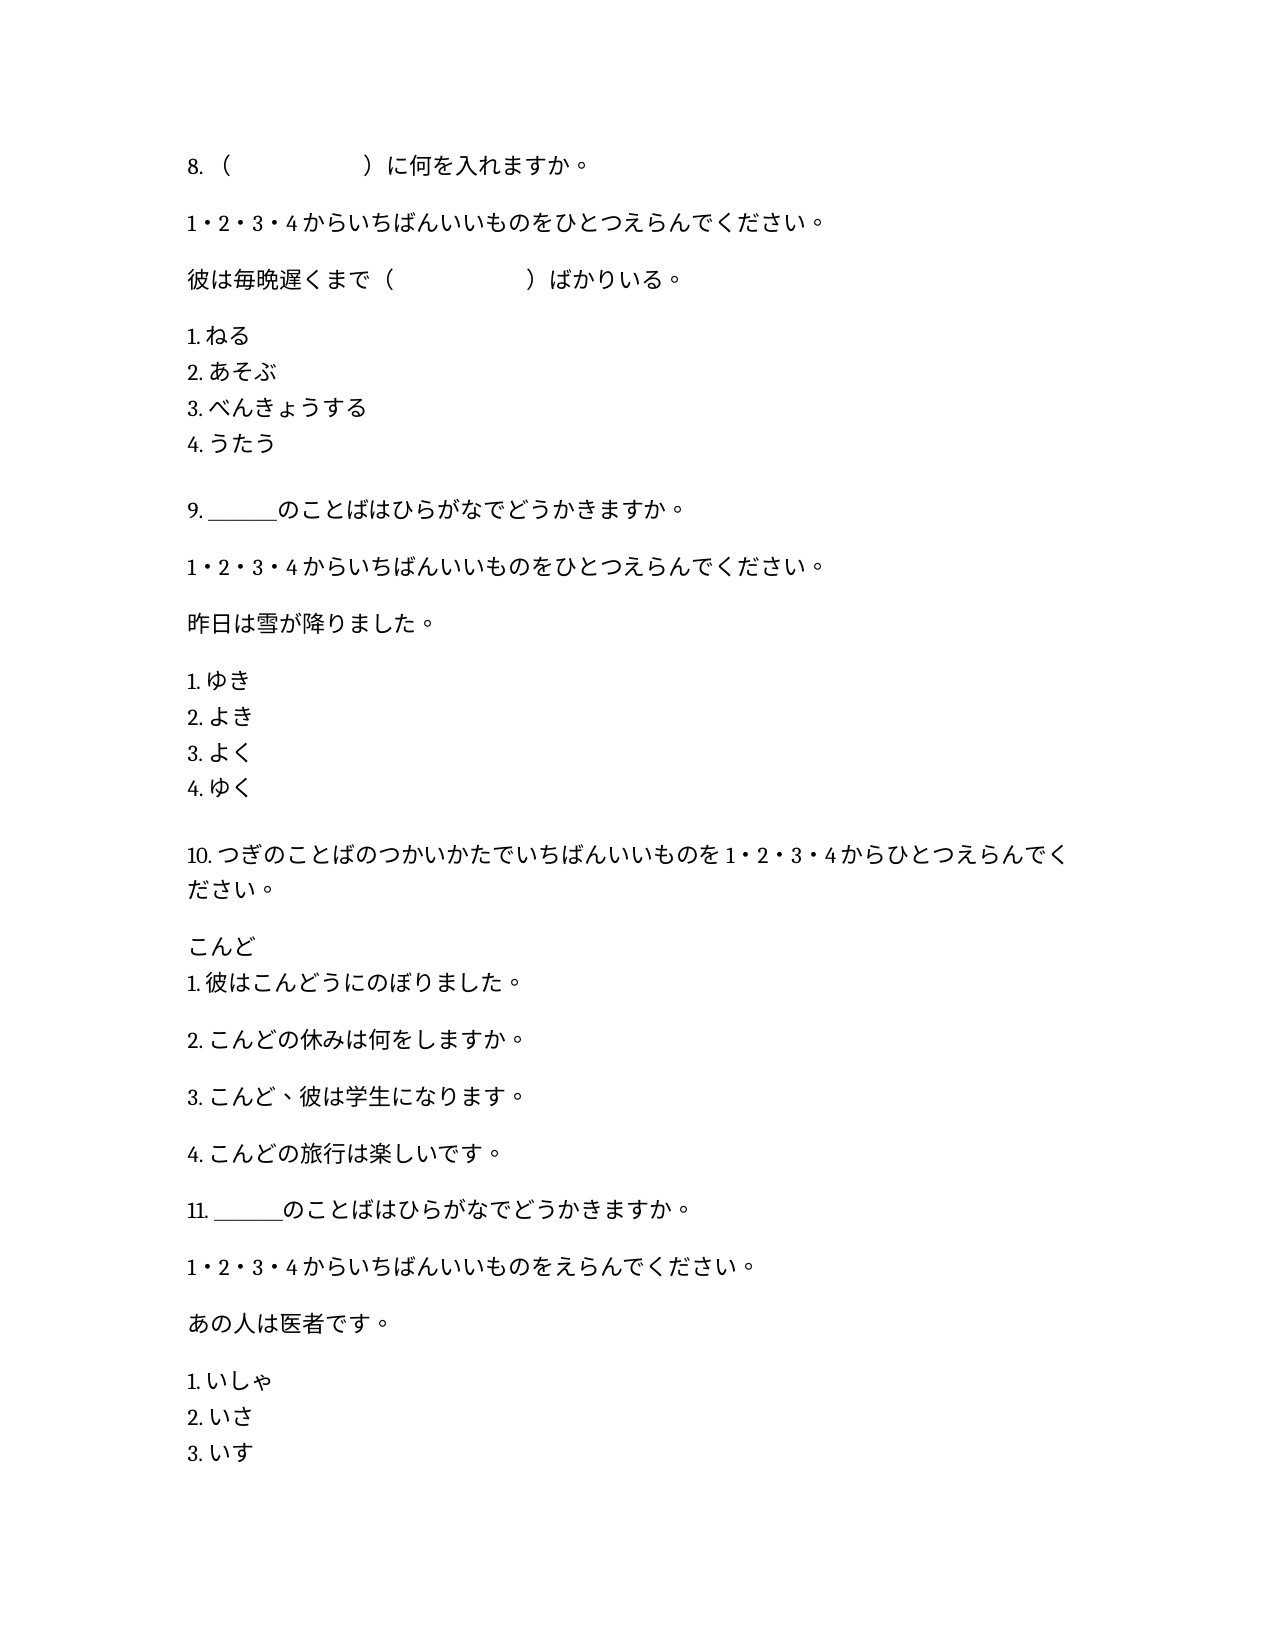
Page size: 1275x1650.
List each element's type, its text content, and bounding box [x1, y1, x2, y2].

text 1・2・3・4からいちばんいいものをひとつえらんでください。 [187, 551, 1087, 582]
text 1. いしゃ 2. いさ 3. いす 4. いし 12. （ ）に何を入れますか。 [187, 1364, 1087, 1468]
text こんど 1. 彼はこんどうにのぼりました。 [187, 931, 1087, 998]
text 11. ＿＿＿のことばはひらがなでどうかきますか。 [187, 1194, 1087, 1226]
text 2. こんどの休みは何をしますか。 [187, 1024, 1087, 1055]
text 1・2・3・4からいちばんいいものをひとつえらんでください。 [187, 207, 1087, 238]
text 4. こんどの旅行は楽しいです。 [187, 1137, 1087, 1169]
text 1・2・3・4からいちばんいいものをえらんでください。 [187, 1251, 1087, 1282]
text 昨日は雪が降りました。 [187, 608, 1087, 639]
text 1. ねる 2. あそぶ 3. べんきょうする 4. うたう 9. ＿＿＿のことばはひらがなでどうかきますか。 [187, 320, 1087, 526]
text 8. （ ）に何を入れますか。 [187, 150, 1087, 181]
text 3. こんど、彼は学生になります。 [187, 1081, 1087, 1112]
text 1. ゆき 2. よき 3. よく 4. ゆく 10. つぎのことばのつかいかたでいちばんいいものを1・2・3・4からひとつえらんでください。 [187, 664, 1087, 906]
text あの人は医者です。 [187, 1308, 1087, 1339]
text 彼は毎晩遅くまで（ ）ばかりいる。 [187, 263, 1087, 295]
